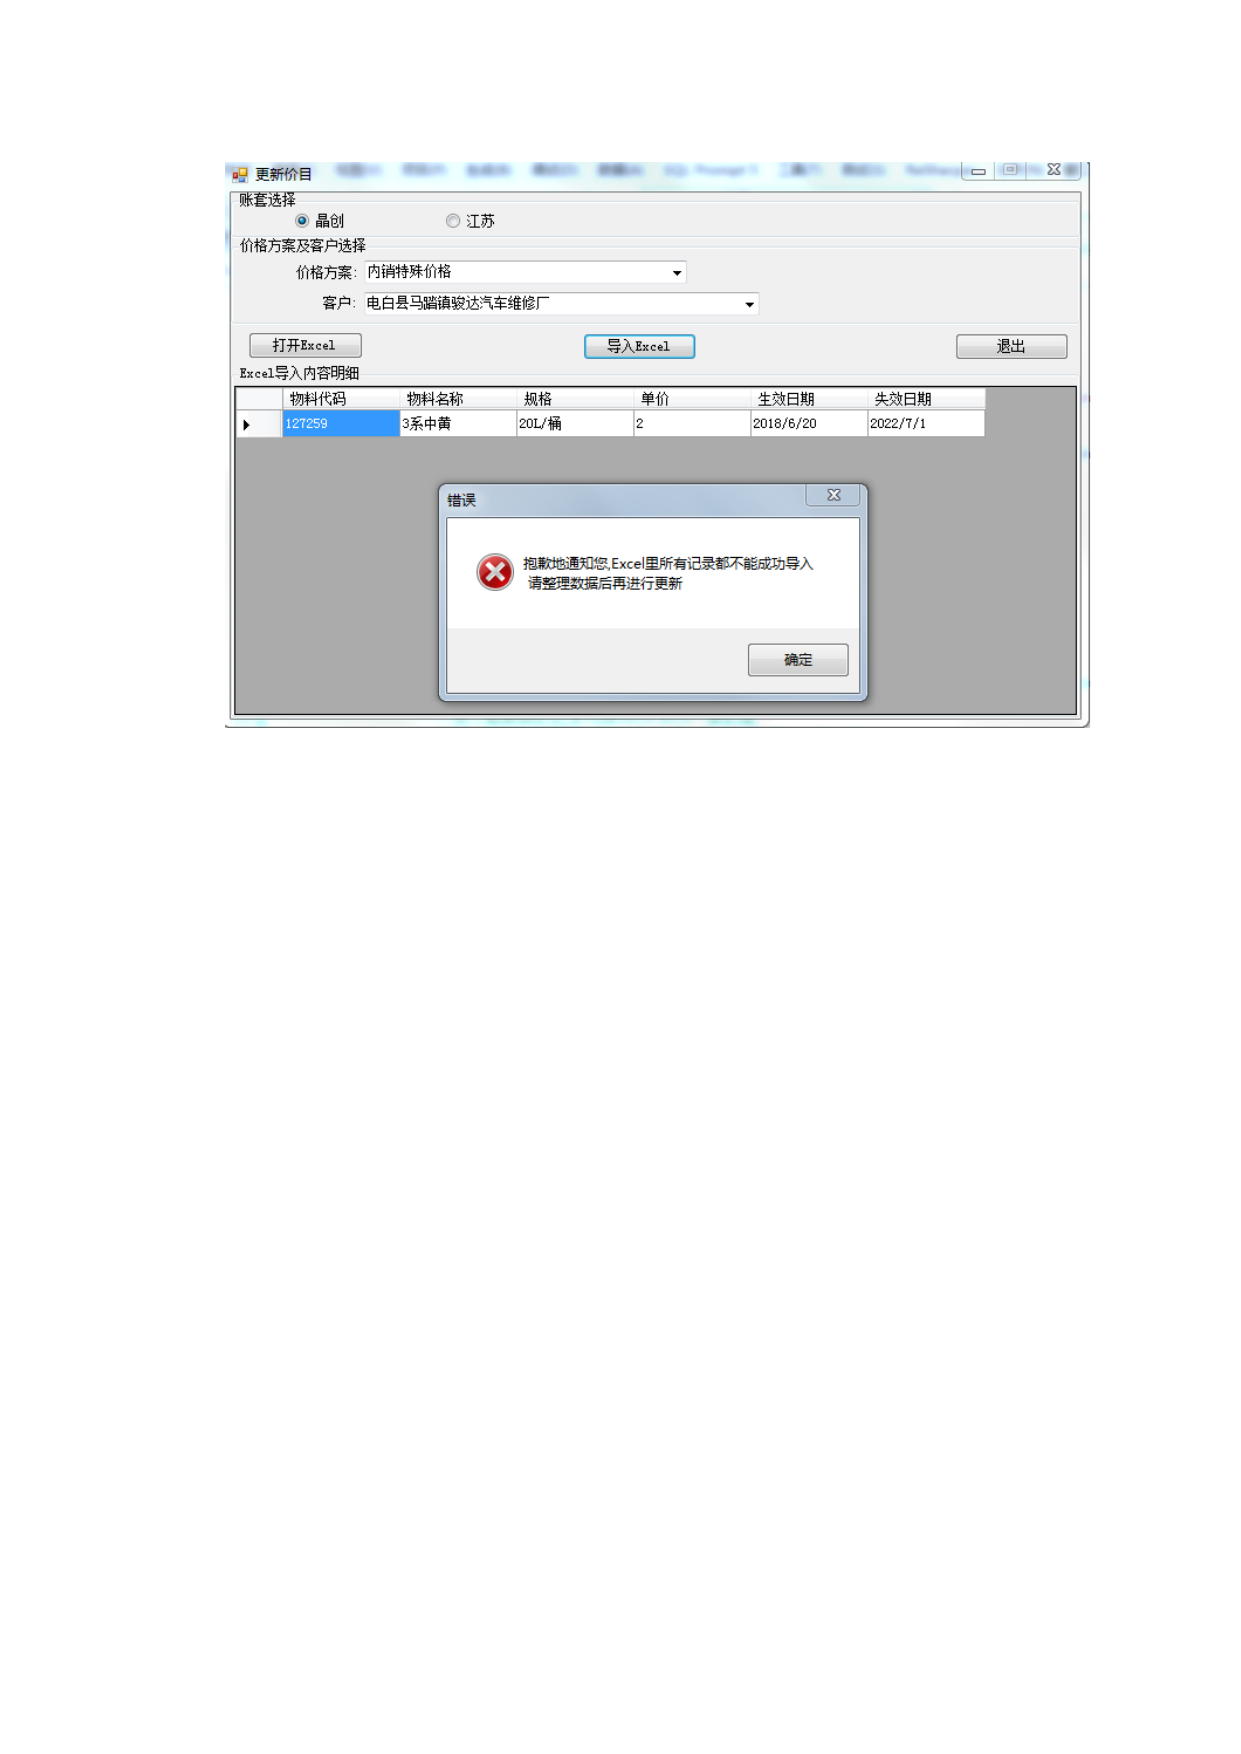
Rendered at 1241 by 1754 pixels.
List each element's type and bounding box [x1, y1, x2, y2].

picture [225, 162, 1091, 728]
